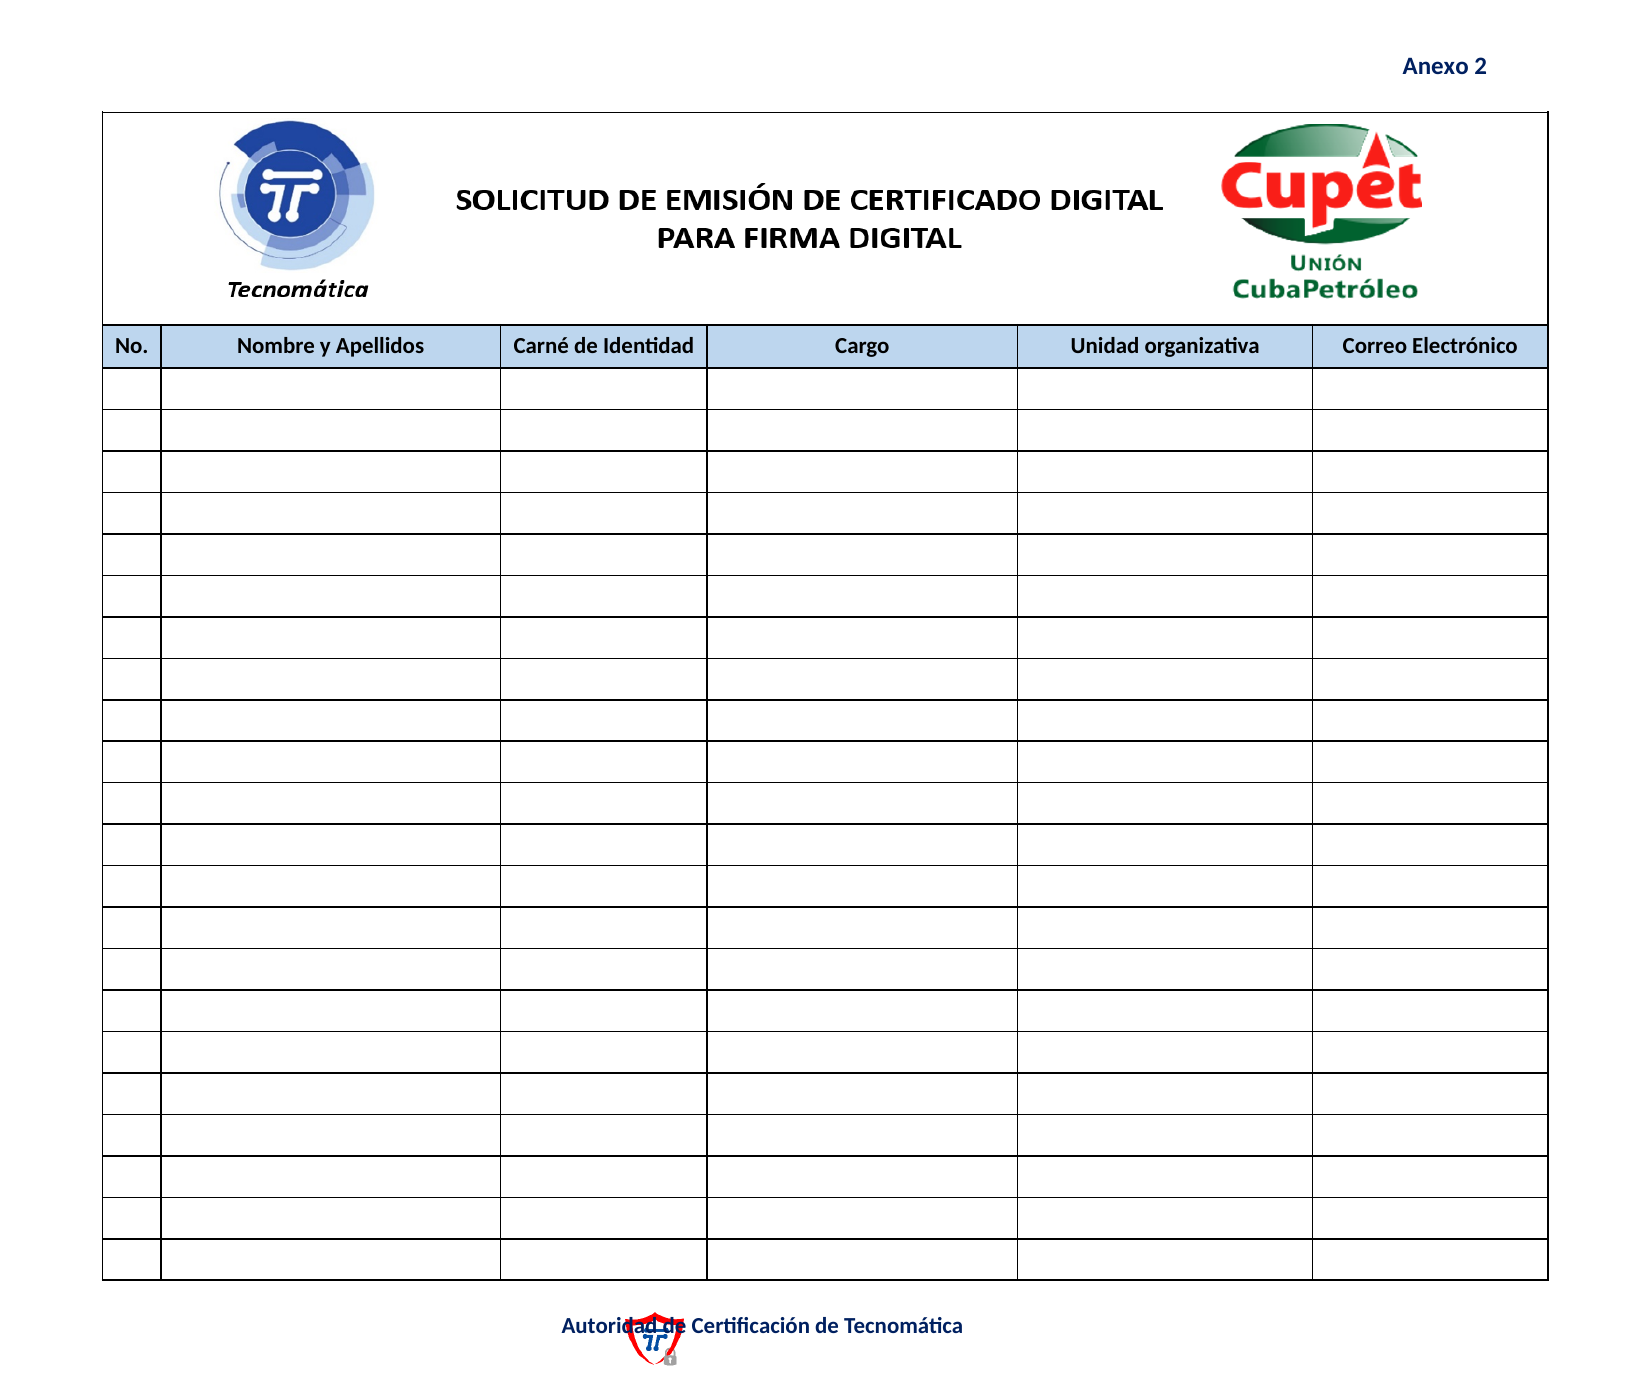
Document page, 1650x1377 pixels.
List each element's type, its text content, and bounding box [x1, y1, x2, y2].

table_cell [501, 991, 706, 1031]
table_cell [103, 1074, 160, 1113]
table_cell [501, 866, 706, 906]
table_cell [1313, 1240, 1547, 1279]
table_cell [1018, 659, 1312, 699]
table_cell [103, 991, 160, 1031]
table_cell [708, 908, 1017, 948]
table_cell [708, 1074, 1017, 1113]
picture [191, 118, 1460, 319]
table_cell [1018, 991, 1312, 1031]
table_cell [1313, 1074, 1547, 1113]
table_cell [162, 452, 500, 492]
table_cell [501, 1032, 706, 1072]
table_cell [162, 1074, 500, 1113]
table_cell [708, 1198, 1017, 1238]
table_cell [103, 742, 160, 782]
table_cell [1313, 866, 1547, 906]
table_cell [708, 618, 1017, 657]
table_cell [162, 493, 500, 533]
table_cell [708, 576, 1017, 616]
table_cell [501, 1074, 706, 1113]
table_cell [103, 452, 160, 492]
table_cell [162, 908, 500, 948]
table_cell [1313, 991, 1547, 1031]
table_cell [708, 410, 1017, 450]
table_cell [501, 825, 706, 865]
table_cell [501, 535, 706, 574]
table_cell [162, 410, 500, 450]
table_cell [1018, 701, 1312, 740]
table_cell [501, 701, 706, 740]
table_cell Carné de Identidad [501, 326, 706, 367]
table_cell [1313, 825, 1547, 865]
table_cell [1313, 659, 1547, 699]
table_cell [501, 783, 706, 823]
table_cell [103, 410, 160, 450]
table_cell [708, 1115, 1017, 1155]
table_cell [162, 576, 500, 616]
table_cell [103, 1032, 160, 1072]
table_cell [1018, 369, 1312, 409]
table_cell [708, 825, 1017, 865]
table_cell [1018, 949, 1312, 989]
table_cell [1313, 783, 1547, 823]
table_cell [162, 535, 500, 574]
table_cell [103, 618, 160, 657]
table_cell [103, 535, 160, 574]
table_cell [1313, 1032, 1547, 1072]
table_cell [1018, 452, 1312, 492]
table_cell [708, 701, 1017, 740]
table_cell [1018, 742, 1312, 782]
table_cell Nombre y Apellidos [162, 326, 500, 367]
table_cell [501, 576, 706, 616]
table_cell [1018, 410, 1312, 450]
table_cell [1018, 618, 1312, 657]
table_cell [1313, 452, 1547, 492]
table_cell [1018, 535, 1312, 574]
table_cell [162, 659, 500, 699]
table_cell [162, 866, 500, 906]
table_cell [708, 369, 1017, 409]
table_cell [501, 908, 706, 948]
table_cell [708, 949, 1017, 989]
table_cell [1313, 410, 1547, 450]
table_cell [103, 1157, 160, 1196]
table_cell [1313, 618, 1547, 657]
table_cell [162, 991, 500, 1031]
table_cell [1313, 1198, 1547, 1238]
table_cell [103, 1198, 160, 1238]
table_cell [1313, 576, 1547, 616]
table_cell [162, 701, 500, 740]
table_cell [501, 1115, 706, 1155]
table_cell [1018, 1198, 1312, 1238]
table_cell [708, 1032, 1017, 1072]
table_cell [162, 949, 500, 989]
table_cell [708, 535, 1017, 574]
table_cell [103, 866, 160, 906]
table_cell [103, 1115, 160, 1155]
table_cell [162, 369, 500, 409]
table_cell [1018, 825, 1312, 865]
table_cell [1018, 576, 1312, 616]
table_cell [1313, 908, 1547, 948]
table_cell [103, 783, 160, 823]
table_cell [103, 576, 160, 616]
table_cell [103, 908, 160, 948]
table_cell [103, 825, 160, 865]
table_cell [1018, 783, 1312, 823]
table_cell [708, 659, 1017, 699]
table_cell [103, 701, 160, 740]
table_cell [162, 1198, 500, 1238]
table_cell [1313, 369, 1547, 409]
table_cell [1018, 1032, 1312, 1072]
table_cell [162, 825, 500, 865]
table_cell Unidad organizativa [1018, 326, 1312, 367]
table_cell [1018, 866, 1312, 906]
table_cell [162, 783, 500, 823]
table_cell [162, 1115, 500, 1155]
table_cell [501, 369, 706, 409]
table_cell [1313, 535, 1547, 574]
table_cell [162, 1240, 500, 1279]
table_cell [1018, 1074, 1312, 1113]
table_cell [162, 742, 500, 782]
table_cell [1313, 949, 1547, 989]
table_cell [708, 742, 1017, 782]
table_cell [103, 493, 160, 533]
table_cell Cargo [708, 326, 1017, 367]
table_cell [501, 493, 706, 533]
table_cell [1313, 701, 1547, 740]
table_cell [501, 659, 706, 699]
table_cell [1313, 742, 1547, 782]
table_cell [162, 618, 500, 657]
table_cell [1018, 908, 1312, 948]
table_cell [1313, 1157, 1547, 1196]
table_cell [501, 410, 706, 450]
table_cell [708, 493, 1017, 533]
table_cell [501, 1240, 706, 1279]
table_cell [103, 1240, 160, 1279]
table_cell [708, 1157, 1017, 1196]
table_cell [1018, 493, 1312, 533]
table_cell [103, 659, 160, 699]
table_cell [708, 991, 1017, 1031]
table_cell [708, 783, 1017, 823]
table_cell [501, 742, 706, 782]
table_cell [162, 1032, 500, 1072]
table_cell [501, 949, 706, 989]
table_cell [708, 866, 1017, 906]
table_cell No. [103, 326, 160, 367]
table_cell [708, 1240, 1017, 1279]
table_cell [501, 452, 706, 492]
table_cell [1018, 1240, 1312, 1279]
picture [621, 1304, 689, 1369]
table_cell [501, 1198, 706, 1238]
table_cell [103, 949, 160, 989]
table_cell Correo Electrónico [1313, 326, 1547, 367]
table_header [103, 113, 1547, 324]
table_cell [708, 452, 1017, 492]
table_cell [1313, 1115, 1547, 1155]
table_cell [501, 618, 706, 657]
table_cell [162, 1157, 500, 1196]
table_cell [1018, 1157, 1312, 1196]
table_cell [501, 1157, 706, 1196]
table_cell [103, 369, 160, 409]
table_cell [1018, 1115, 1312, 1155]
table_cell [1313, 493, 1547, 533]
